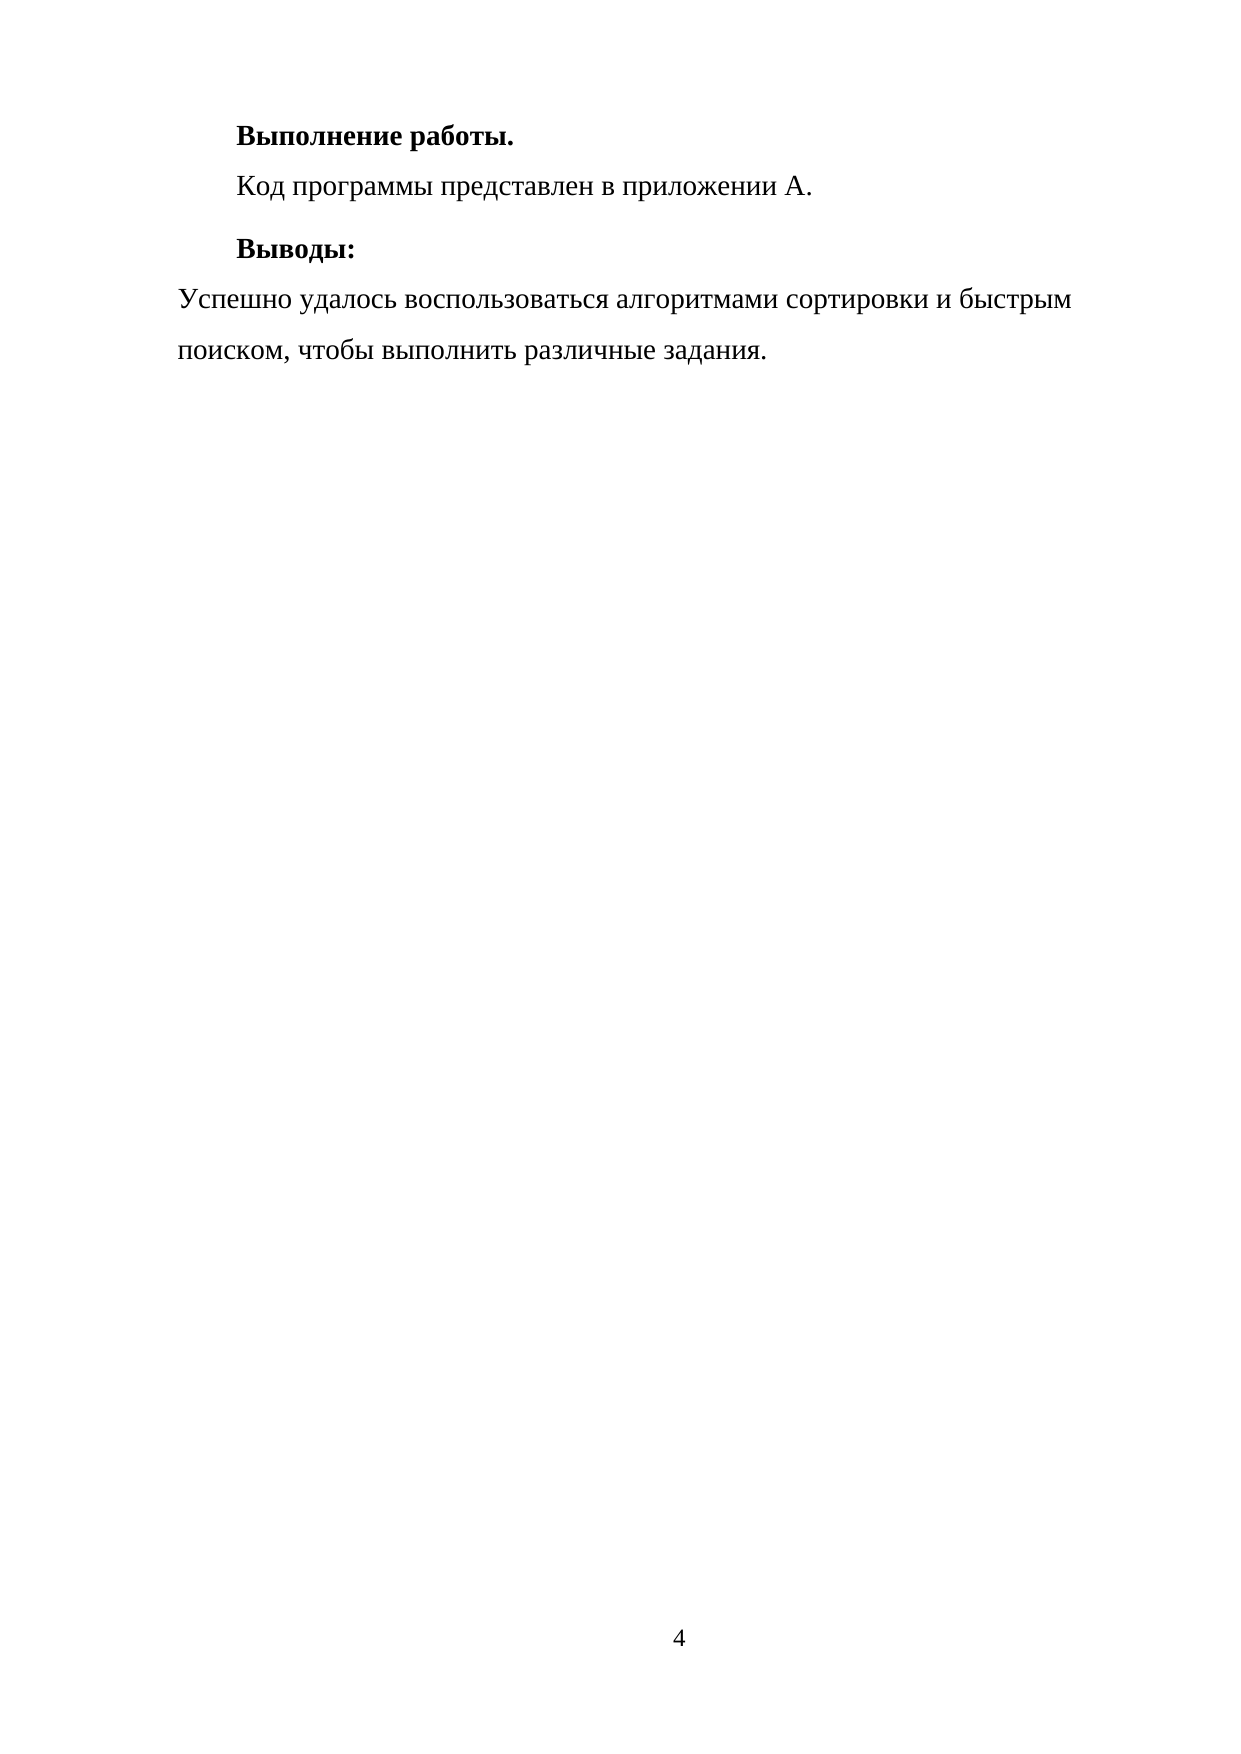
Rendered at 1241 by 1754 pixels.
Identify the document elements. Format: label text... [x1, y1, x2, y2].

text Выводы: [177, 231, 1181, 265]
text Успешно удалось воспользоваться алгоритмами сортировки и быстрым поиском, чтобы выполнить различные задания. [177, 282, 1181, 365]
text Код программы представлен в приложении А. [177, 168, 1181, 202]
text Выполнение работы. [177, 118, 1181, 152]
